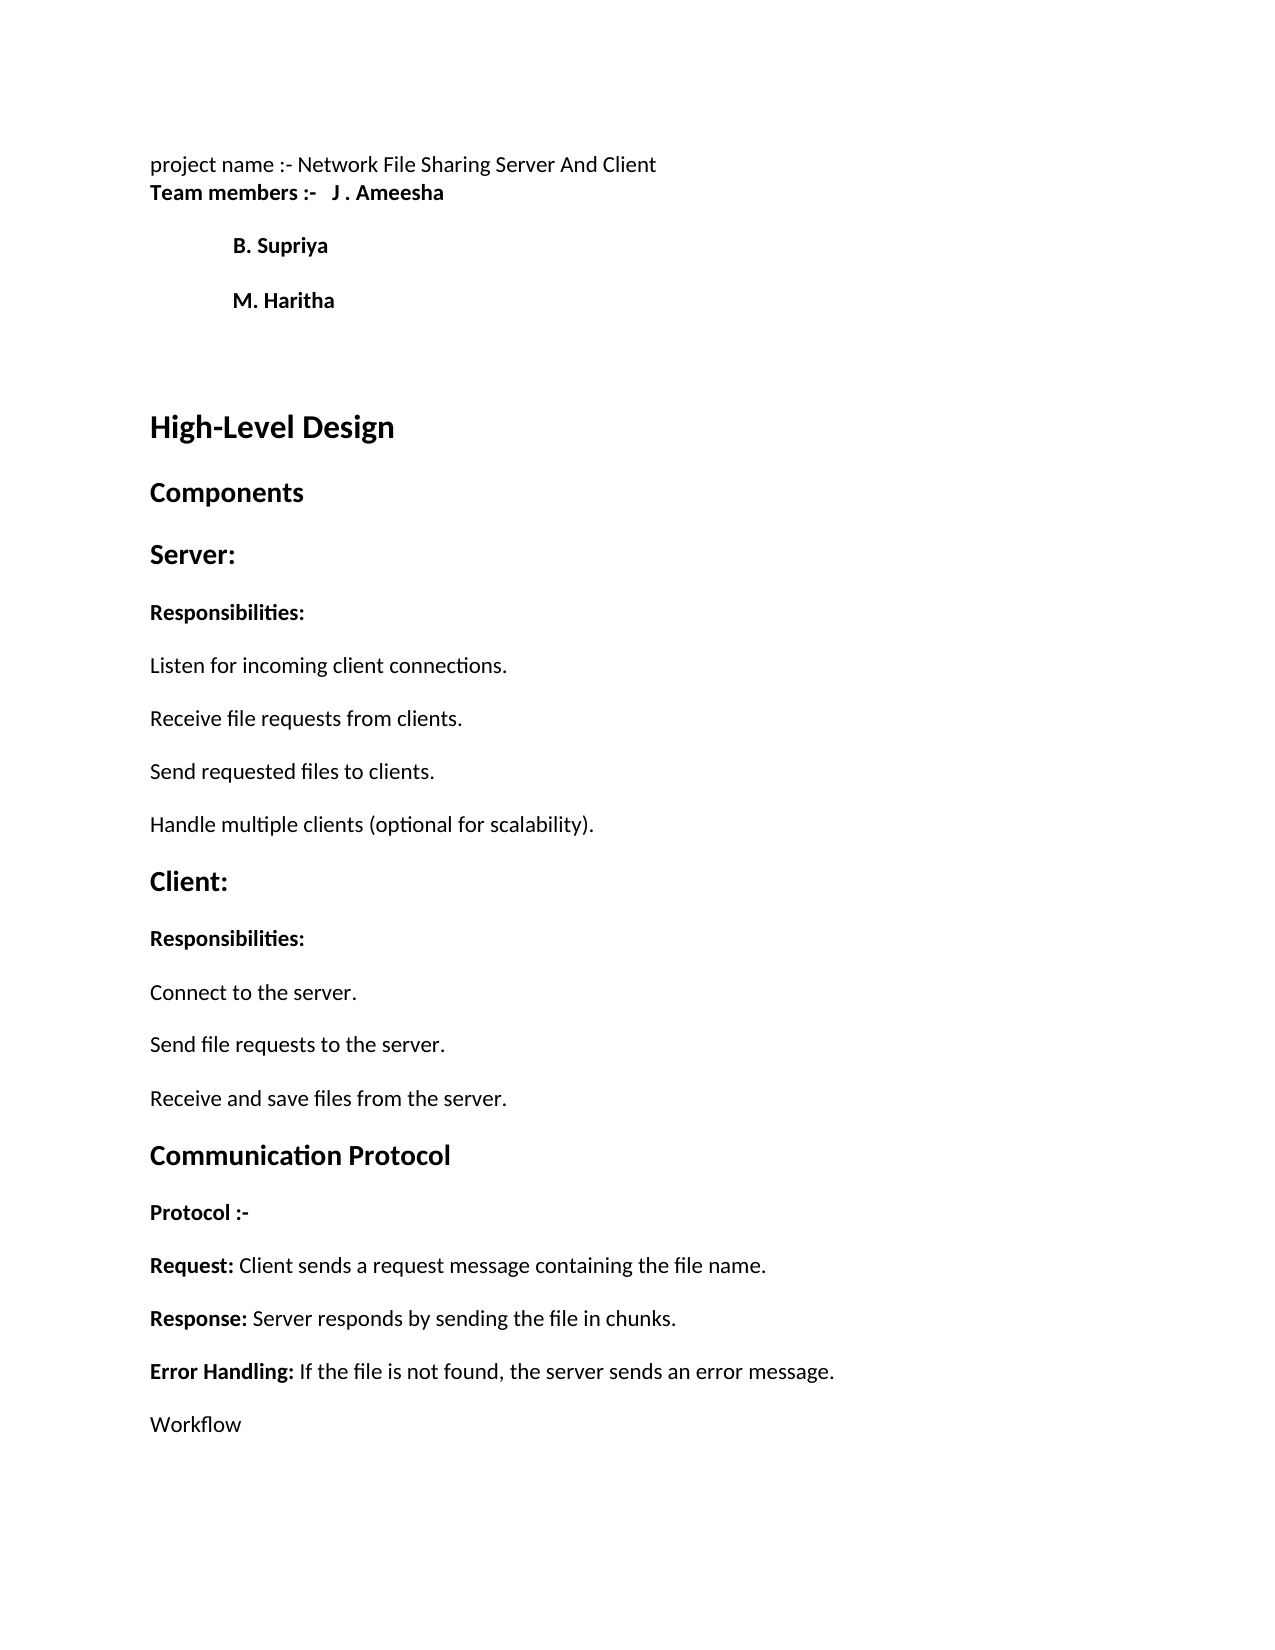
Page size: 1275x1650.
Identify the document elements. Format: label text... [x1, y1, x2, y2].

text M. Haritha [150, 286, 1125, 314]
text Receive and save files from the server. [150, 1084, 1125, 1112]
text Responsibilities: [150, 598, 1125, 626]
text Receive file requests from clients. [150, 704, 1125, 732]
text Client: [150, 863, 1125, 898]
text Request: Client sends a request message containing the file name. [150, 1251, 1125, 1279]
text Listen for incoming client connections. [150, 651, 1125, 679]
text Protocol :- [150, 1198, 1125, 1226]
text Response: Server responds by sending the file in chunks. [150, 1304, 1125, 1332]
text High-Level Design [150, 407, 1125, 447]
text Send file requests to the server. [150, 1031, 1125, 1059]
text B. Supriya [150, 231, 1125, 259]
text Send requested files to clients. [150, 757, 1125, 785]
text Handle multiple clients (optional for scalability). [150, 810, 1125, 838]
text project name :- Network File Sharing Server And Client [150, 150, 1125, 178]
text Connect to the server. [150, 978, 1125, 1006]
text Error Handling: If the file is not found, the server sends an error message. [150, 1357, 1125, 1386]
text Communication Protocol [150, 1137, 1125, 1172]
text Workflow [150, 1411, 1125, 1438]
text Server: [150, 536, 1125, 572]
text Team members :- J . Ameesha [150, 178, 1125, 206]
text Components [150, 474, 1125, 510]
text Responsibilities: [150, 924, 1125, 953]
